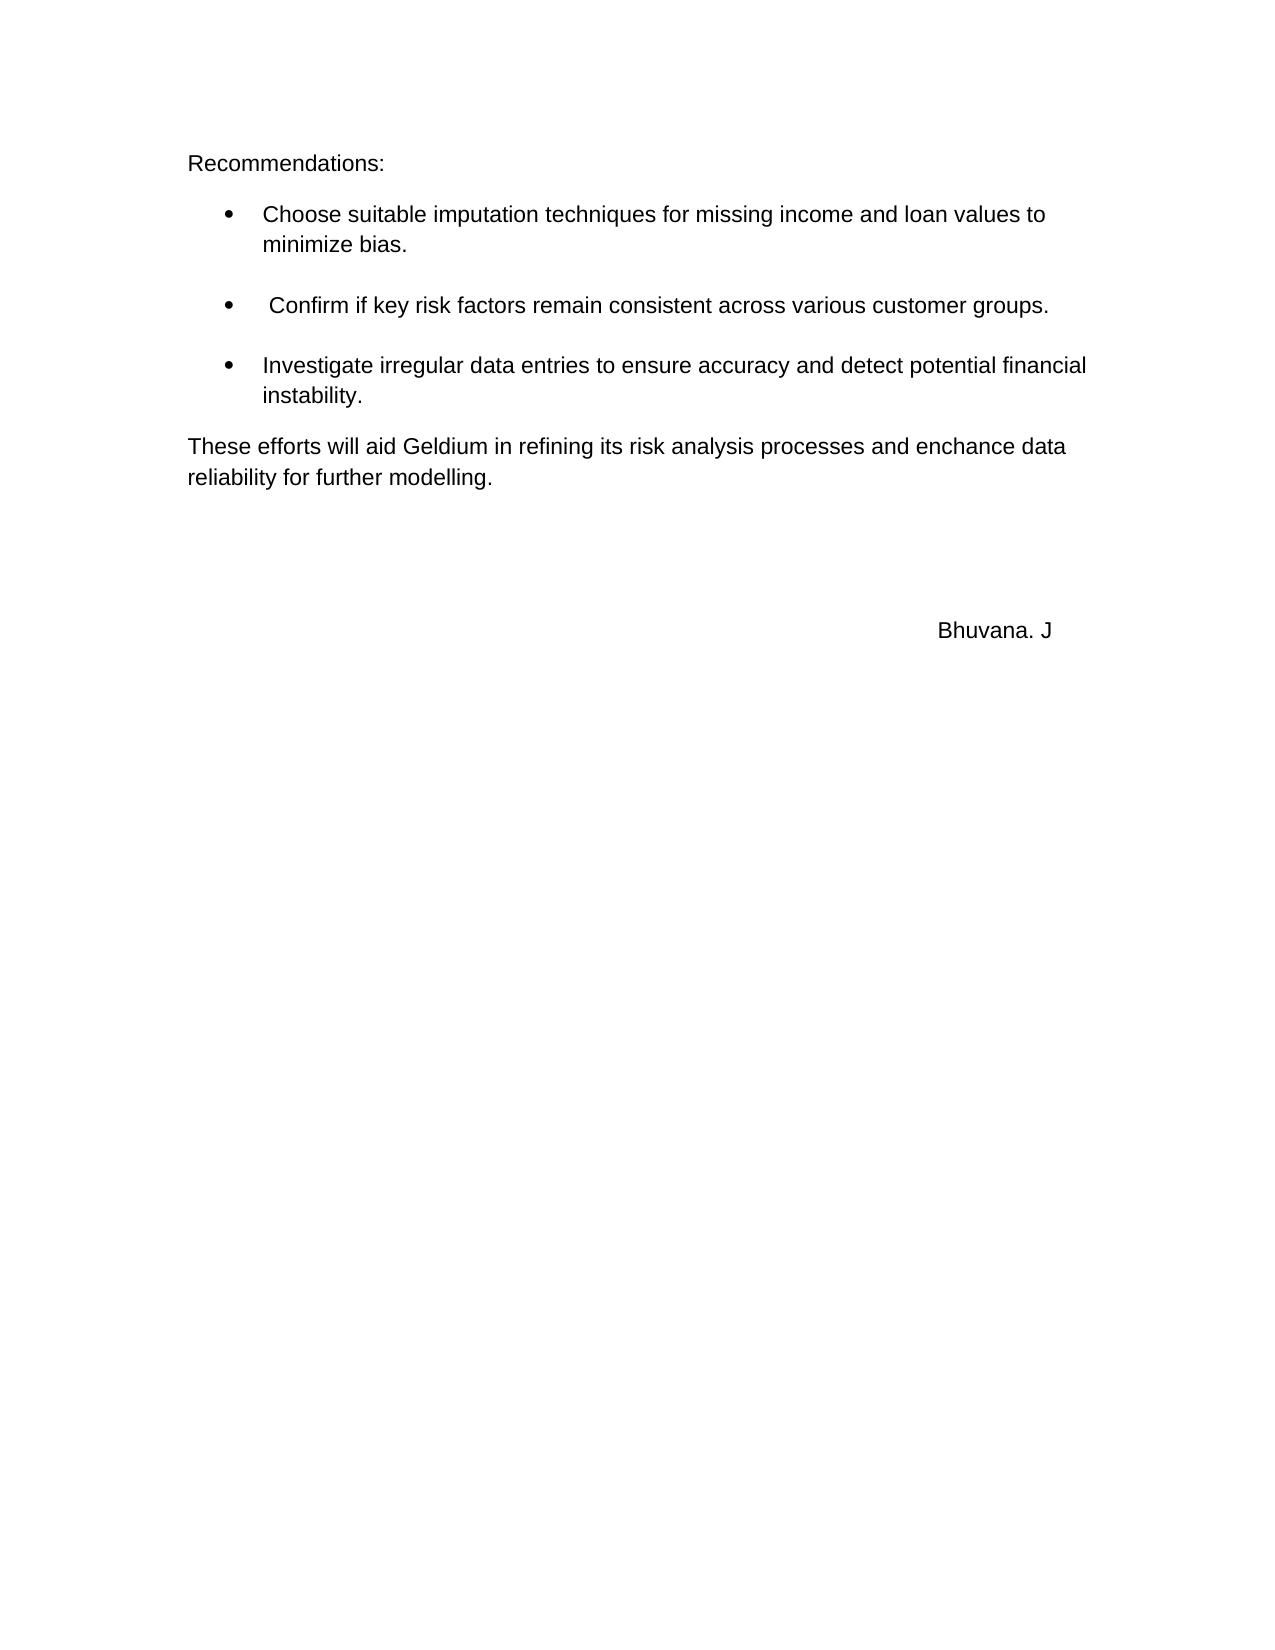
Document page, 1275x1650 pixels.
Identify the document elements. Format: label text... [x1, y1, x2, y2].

list Choose suitable imputation techniques for missing income and loan values to minimize bias. [225, 201, 1087, 258]
text These efforts will aid Geldium in refining its risk analysis processes and enchance data reliability for further modelling. [187, 433, 1087, 490]
list Confirm if key risk factors remain consistent across various customer groups. [225, 292, 1087, 318]
text Recommendations: [187, 150, 1087, 176]
text Bhuvana. J [187, 617, 1087, 643]
list Investigate irregular data entries to ensure accuracy and detect potential financial instability. [225, 352, 1087, 409]
